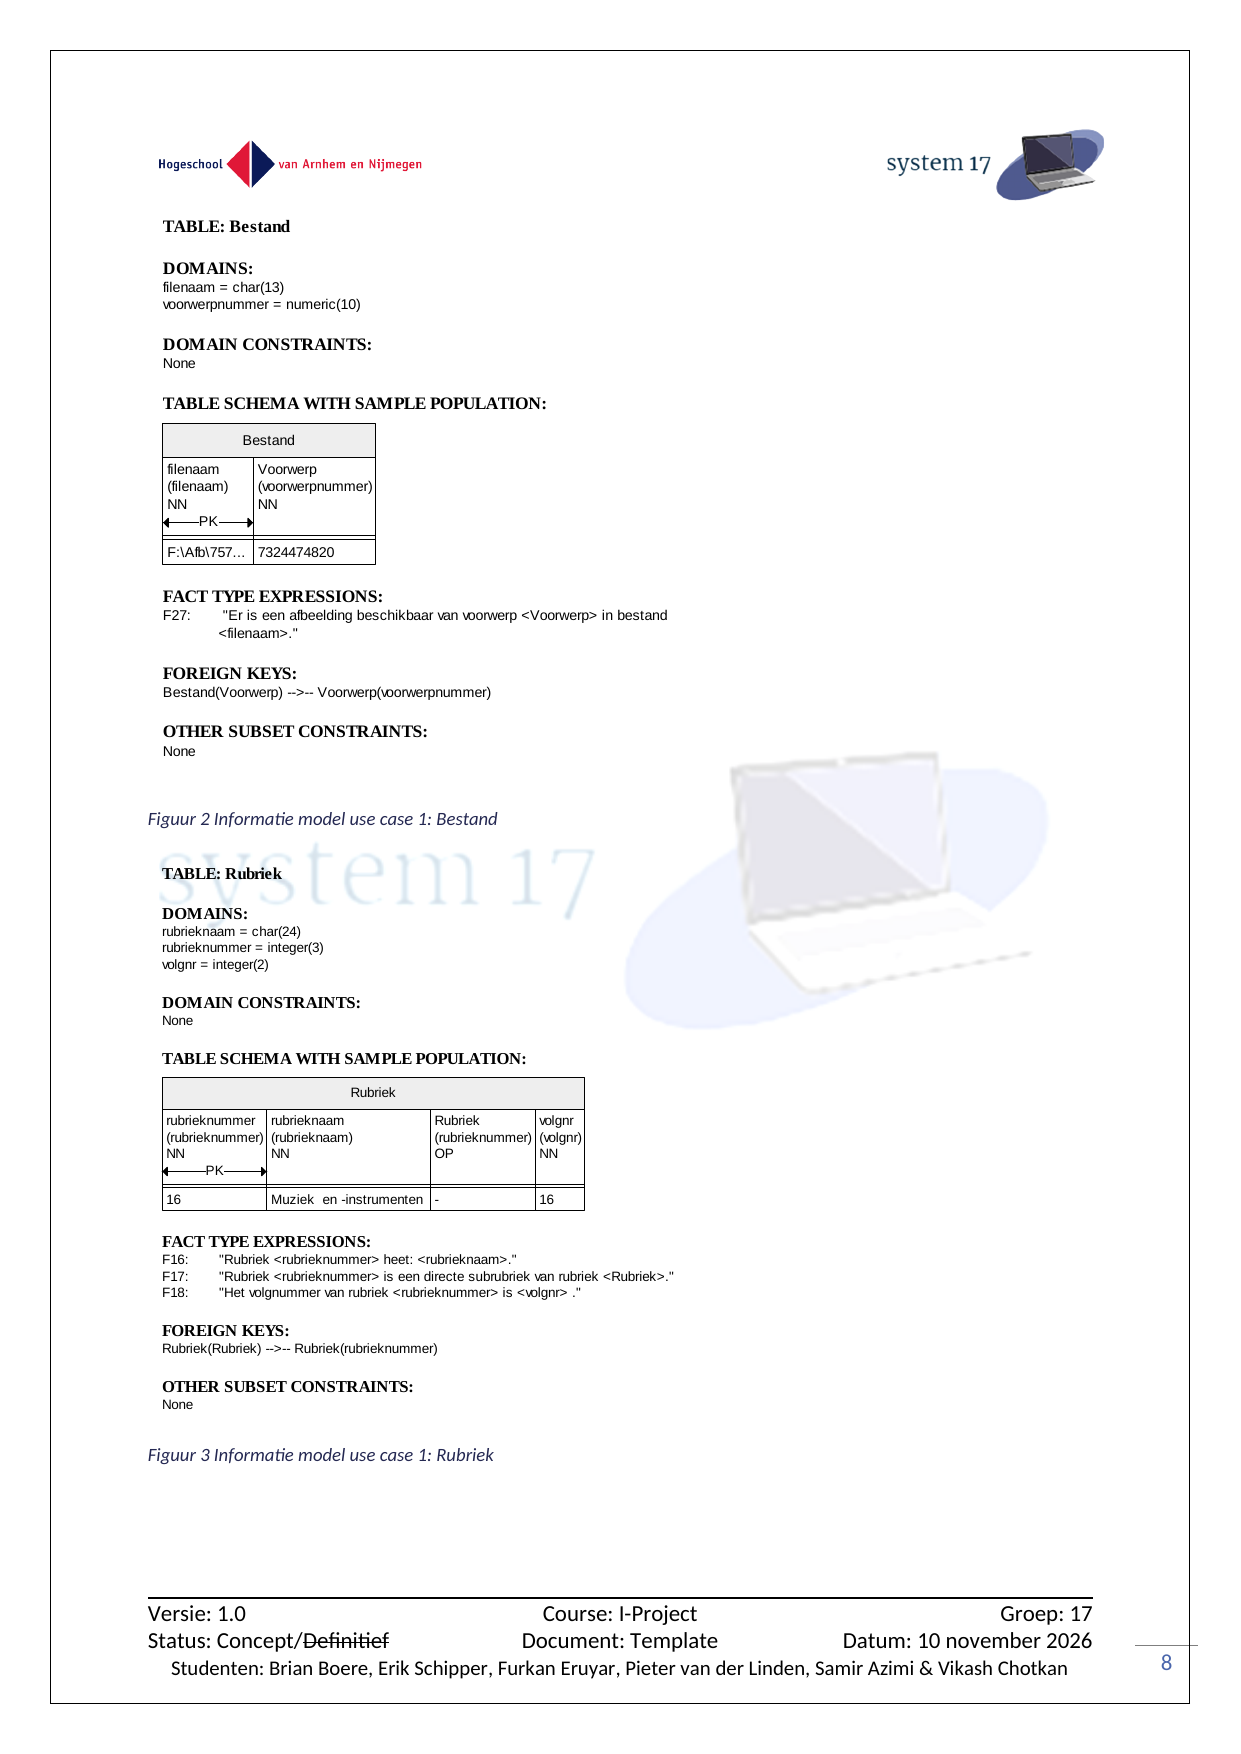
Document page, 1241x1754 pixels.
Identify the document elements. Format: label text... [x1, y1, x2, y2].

text Figuur 3 Informatie model use case 1: Rubriek [148, 1443, 1093, 1466]
picture [887, 129, 1105, 201]
picture [147, 130, 429, 202]
text Figuur 2 Informatie model use case 1: Bestand [148, 807, 1093, 829]
